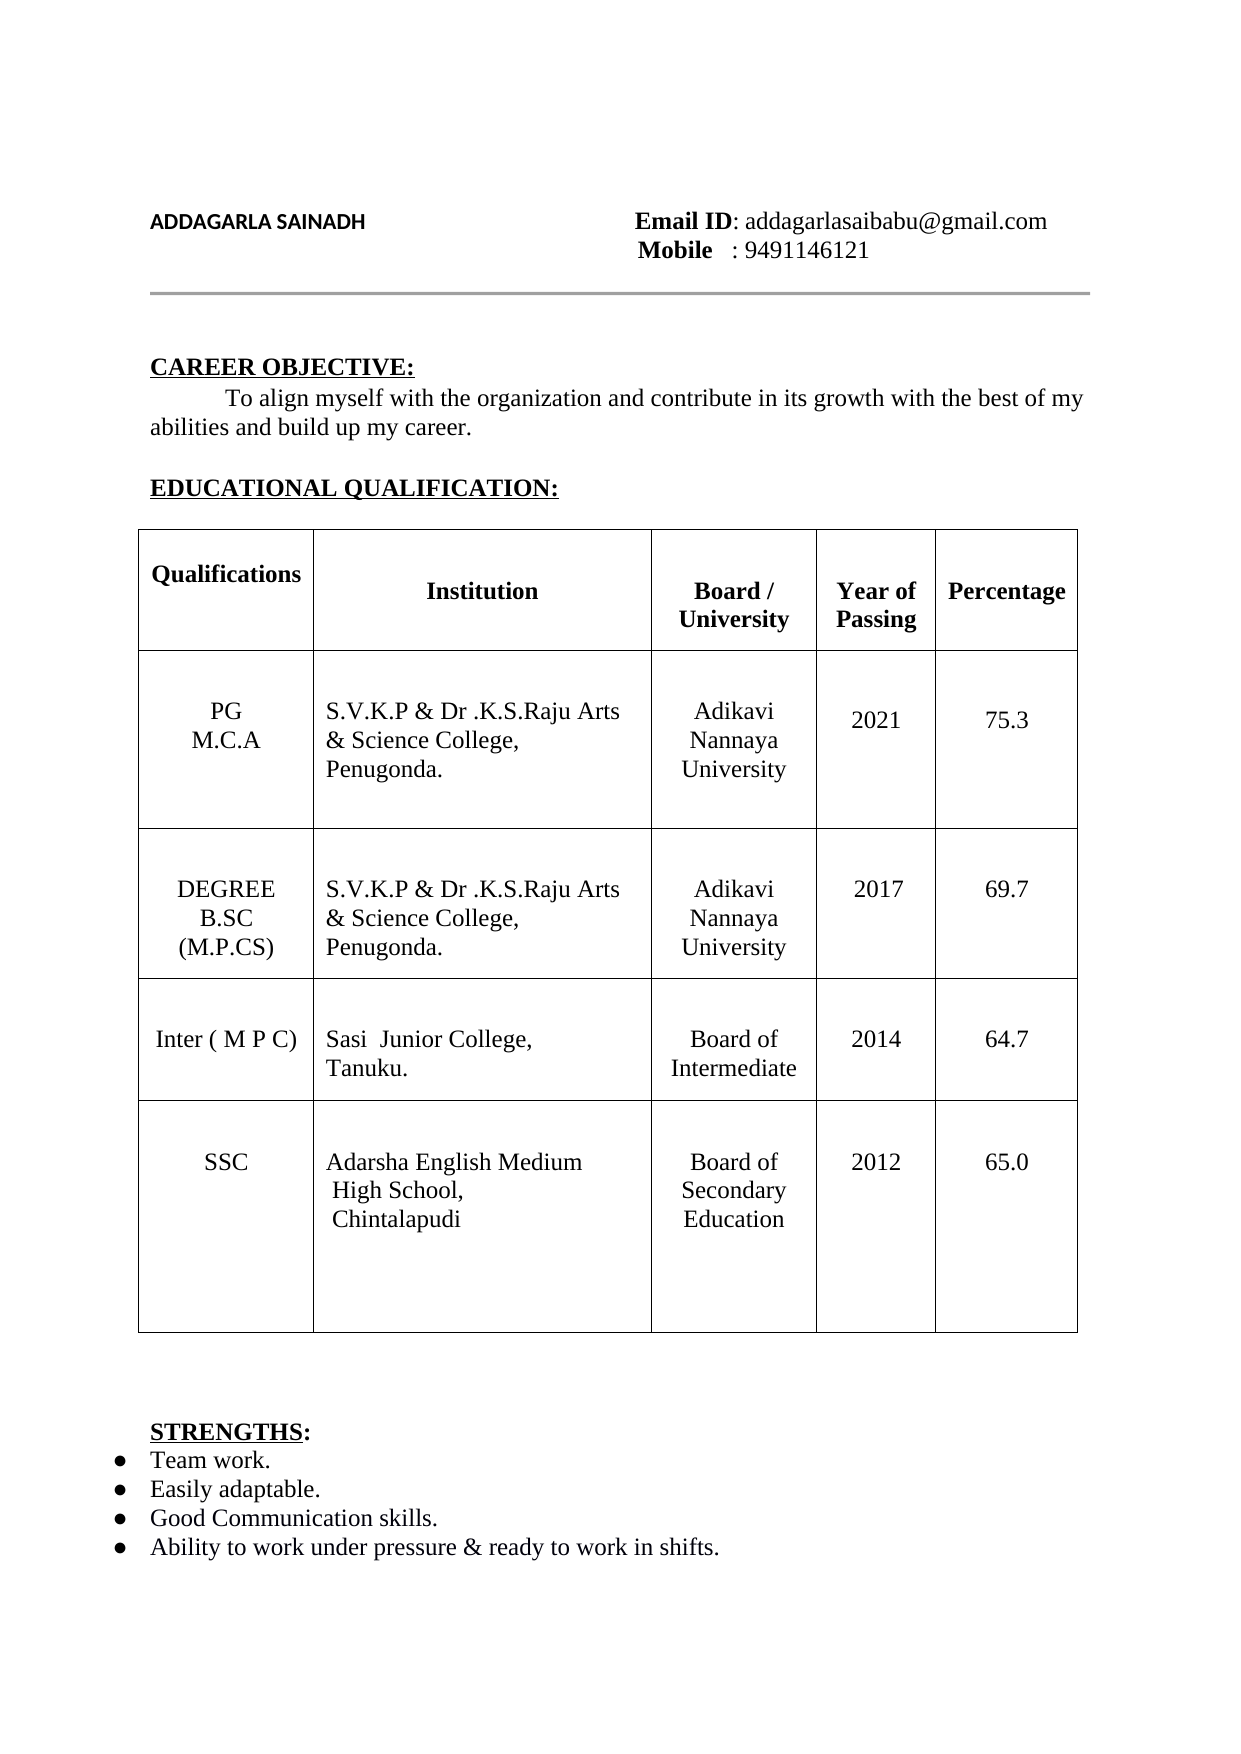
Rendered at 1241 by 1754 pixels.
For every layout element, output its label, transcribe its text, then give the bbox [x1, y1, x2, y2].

text To align myself with the organization and contribute in its growth with the best of my abilities and build up my career. [150, 383, 1090, 440]
table_cell 2012 [817, 1101, 935, 1332]
table_header Year of Passing [817, 530, 935, 650]
text ADDAGARLA SAINADH Email ID: addagarlasaibabu@gmail.com [150, 206, 1090, 235]
table_cell S.V.K.P & Dr .K.S.Raju Arts & Science College, Penugonda. [314, 651, 651, 828]
table_cell S.V.K.P & Dr .K.S.Raju Arts & Science College, Penugonda. [314, 829, 651, 977]
table_cell 2021 [817, 651, 935, 828]
table_header Qualifications [139, 530, 313, 650]
text STRENGTHS: [150, 1417, 1090, 1446]
list Good Communication skills. [112, 1503, 1090, 1532]
table_cell DEGREE B.SC (M.P.CS) [139, 829, 313, 977]
table_cell 2017 [817, 829, 935, 977]
table_cell PG M.C.A [139, 651, 313, 828]
table_cell 75.3 [936, 651, 1077, 828]
table_header Institution [314, 530, 651, 650]
table_cell 64.7 [936, 979, 1077, 1100]
text EDUCATIONAL QUALIFICATION: [150, 473, 1090, 501]
text Mobile : 9491146121 [150, 235, 1090, 264]
table_cell SSC [139, 1101, 313, 1332]
table_cell 69.7 [936, 829, 1077, 977]
table_cell Sasi Junior College, Tanuku. [314, 979, 651, 1100]
list Team work. [112, 1446, 1090, 1474]
table_header Percentage [936, 530, 1077, 650]
table_header Board / University [652, 530, 816, 650]
table_cell Board of Secondary Education [652, 1101, 816, 1332]
table_cell Board of Intermediate [652, 979, 816, 1100]
list Easily adaptable. [112, 1474, 1090, 1503]
list Ability to work under pressure & ready to work in shifts. [112, 1532, 1090, 1561]
table_cell 65.0 [936, 1101, 1077, 1332]
table_cell Adikavi Nannaya University [652, 651, 816, 828]
table_cell Inter ( M P C) [139, 979, 313, 1100]
table_cell 2014 [817, 979, 935, 1100]
table_cell Adikavi Nannaya University [652, 829, 816, 977]
text CAREER OBJECTIVE: [150, 352, 1090, 381]
table_cell Adarsha English Medium High School, Chintalapudi [314, 1101, 651, 1332]
